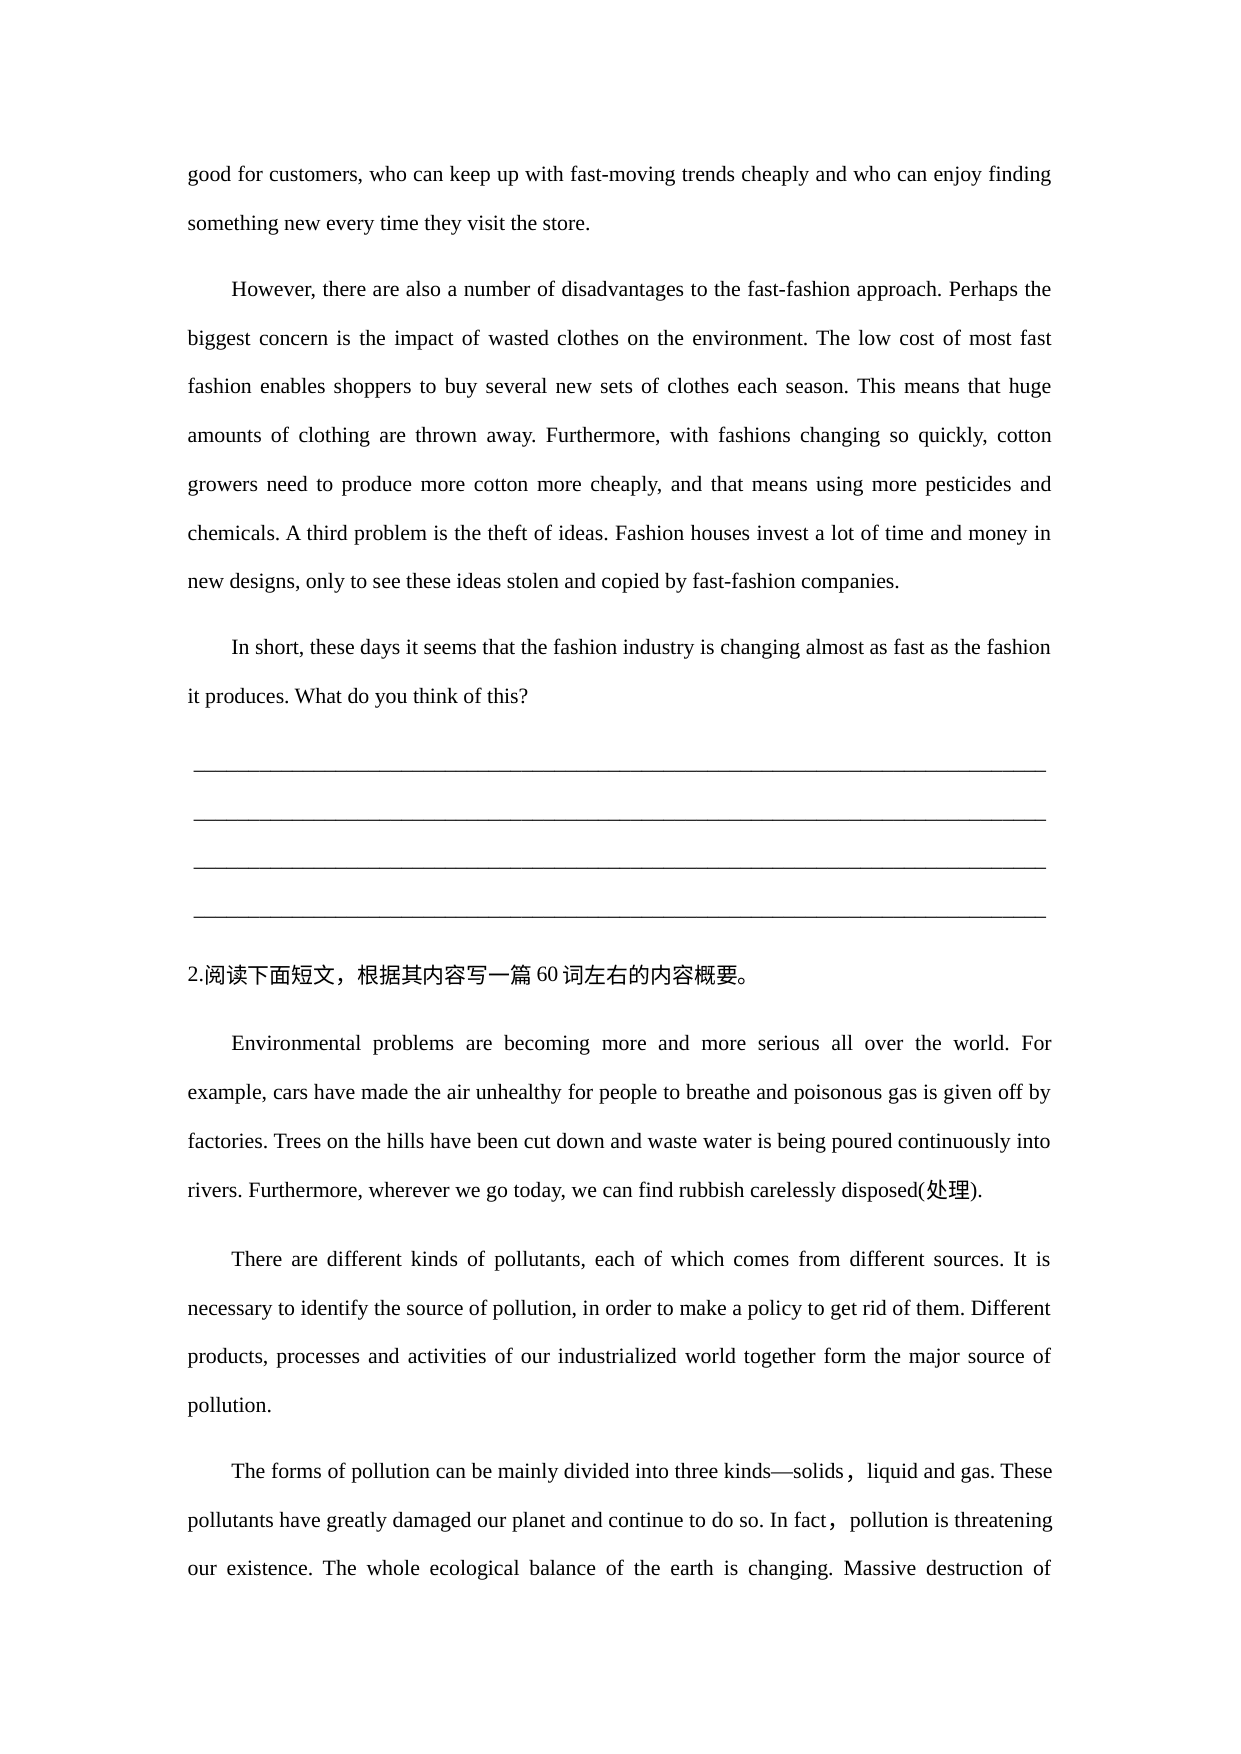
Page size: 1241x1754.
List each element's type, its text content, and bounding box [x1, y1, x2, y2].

text ________________________________________________________________________________________________________________________________________________________________________________________________________________________________________________________________________________________________________________________ [194, 745, 1053, 924]
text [187, 1454, 1053, 1584]
text Environmental problems are becoming more and more serious all over the world. For example, cars have made the air unhealthy for people to breathe and poisonous gas is given off by factories. Trees on the hills have been cut down and waste water is being poured continuously into rivers. Furthermore, wherever we go today, we can find rubbish carelessly disposed(处理). [187, 1027, 1053, 1205]
text There are different kinds of pollutants, each of which comes from different sources. It is necessary to identify the source of pollution, in order to make a policy to get rid of them. Different products, processes and activities of our industrialized world together form the major source of pollution. [187, 1242, 1053, 1421]
text 2.阅读下面短文，根据其内容写一篇60词左右的内容概要。 [187, 957, 1053, 990]
text However, there are also a number of disadvantages to the fast-fashion approach. Perhaps the biggest concern is the impact of wasted clothes on the environment. The low cost of most fast fashion enables shoppers to buy several new sets of clothes each season. This means that huge amounts of clothing are thrown away. Furthermore, with fashions changing so quickly, cotton growers need to produce more cotton more cheaply, and that means using more pesticides and chemicals. A third problem is the theft of ideas. Fashion houses invest a lot of time and money in new designs, only to see these ideas stolen and copied by fast-fashion companies. [187, 272, 1053, 597]
text In short, these days it seems that the fashion industry is changing almost as fast as the fashion it produces. What do you think of this? [187, 631, 1053, 712]
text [187, 157, 1053, 239]
